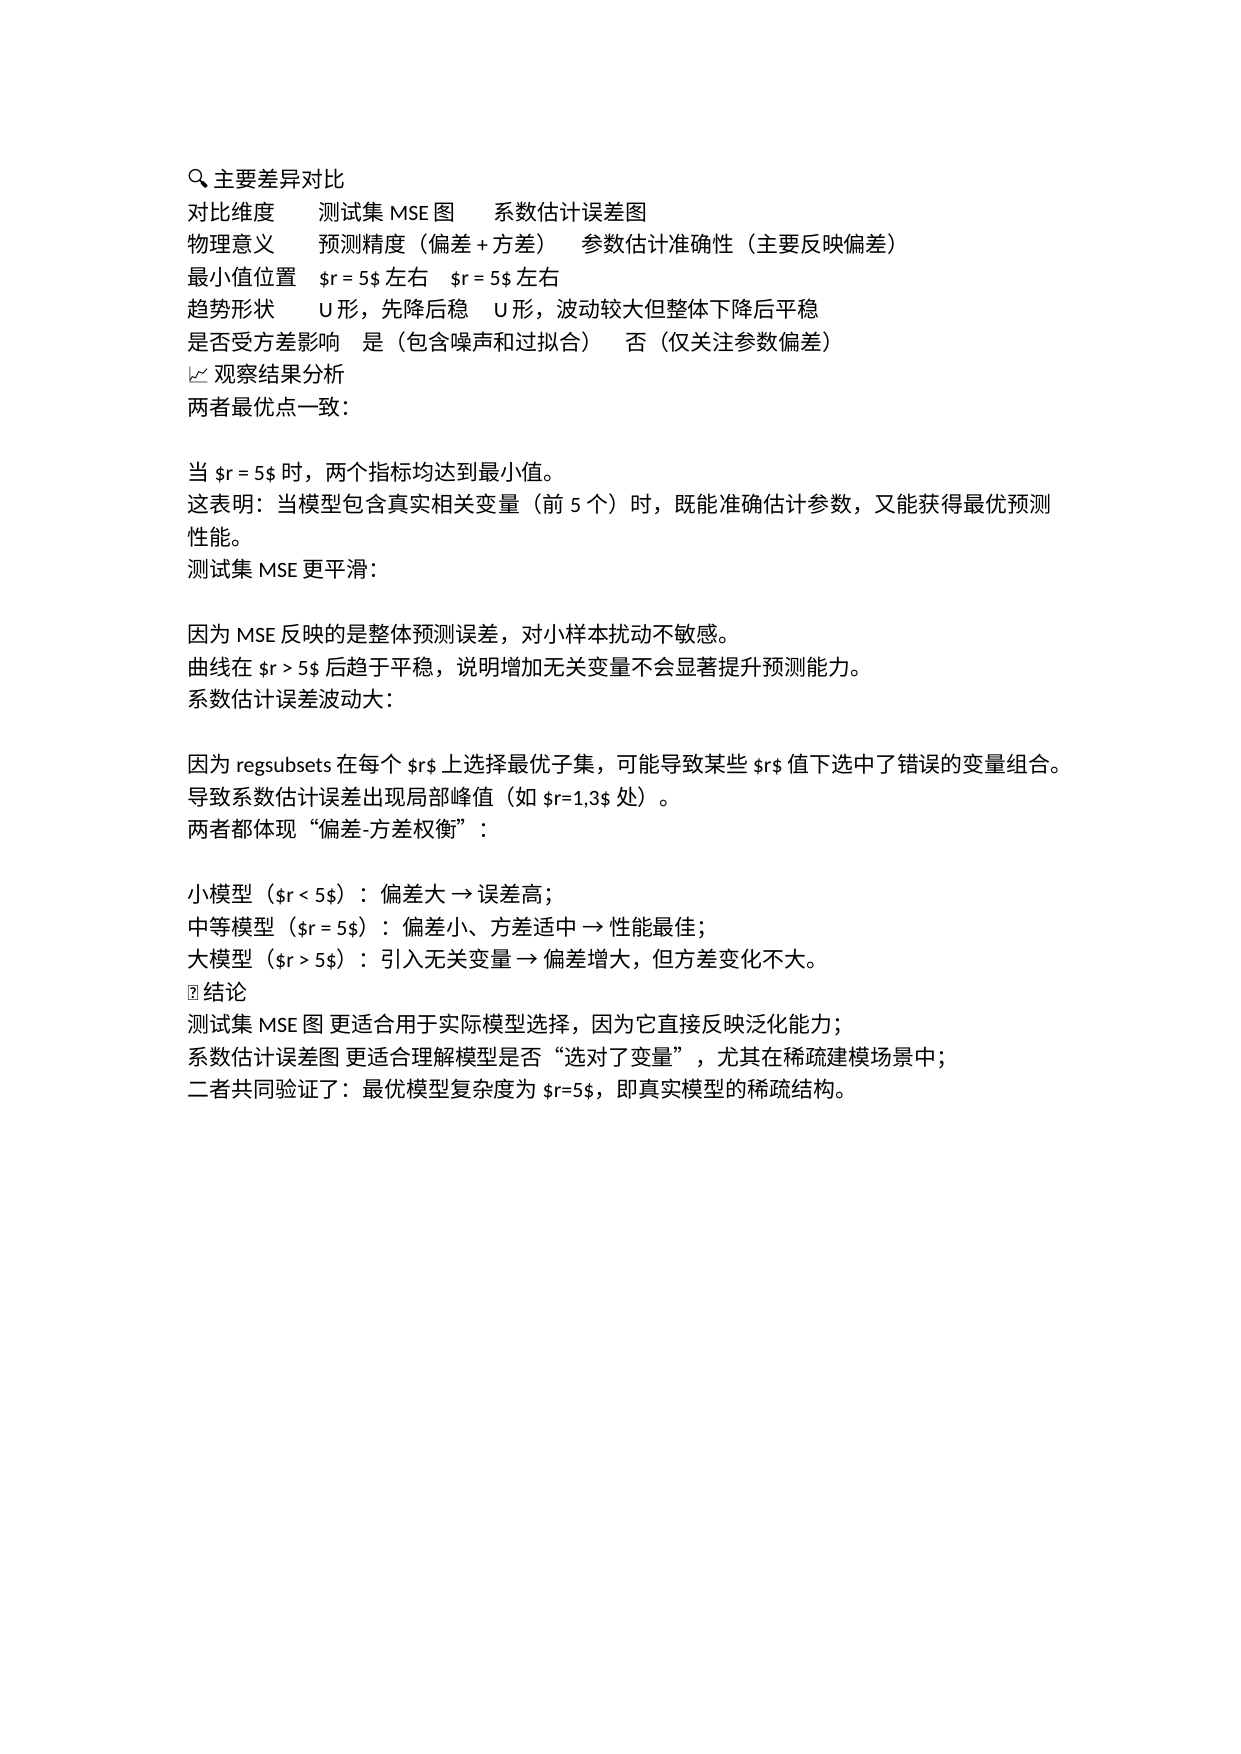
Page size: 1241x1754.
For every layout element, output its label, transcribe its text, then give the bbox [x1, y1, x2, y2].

text 📈 观察结果分析 [187, 357, 1053, 389]
text 大模型（$r > 5$）：引入无关变量 → 偏差增大，但方差变化不大。 [187, 942, 1053, 974]
text 系数估计误差图 更适合理解模型是否“选对了变量”，尤其在稀疏建模场景中； [187, 1039, 1053, 1072]
text 测试集 MSE 图 更适合用于实际模型选择，因为它直接反映泛化能力； [187, 1007, 1053, 1039]
text 是否受方差影响 是（包含噪声和过拟合） 否（仅关注参数偏差） [187, 324, 1053, 357]
text 两者最优点一致： [187, 389, 1053, 422]
text 最小值位置 $r = 5$ 左右 $r = 5$ 左右 [187, 259, 1053, 292]
text 测试集 MSE 更平滑： [187, 552, 1053, 584]
text 二者共同验证了：最优模型复杂度为 $r=5$，即真实模型的稀疏结构。 [187, 1072, 1053, 1104]
text 💡 结论 [187, 974, 1053, 1007]
text 对比维度 测试集 MSE 图 系数估计误差图 [187, 194, 1053, 227]
text 因为 regsubsets 在每个 $r$ 上选择最优子集，可能导致某些 $r$ 值下选中了错误的变量组合。 [187, 747, 1053, 779]
text 这表明：当模型包含真实相关变量（前5个）时，既能准确估计参数，又能获得最优预测性能。 [187, 487, 1053, 552]
text 物理意义 预测精度（偏差 + 方差） 参数估计准确性（主要反映偏差） [187, 227, 1053, 259]
text 系数估计误差波动大： [187, 682, 1053, 714]
text 曲线在 $r > 5$ 后趋于平稳，说明增加无关变量不会显著提升预测能力。 [187, 649, 1053, 682]
text 中等模型（$r = 5$）：偏差小、方差适中 → 性能最佳； [187, 909, 1053, 942]
text 导致系数估计误差出现局部峰值（如 $r=1,3$ 处）。 [187, 779, 1053, 812]
text 当 $r = 5$ 时，两个指标均达到最小值。 [187, 454, 1053, 487]
text 小模型（$r < 5$）：偏差大 → 误差高； [187, 877, 1053, 909]
text 因为 MSE 反映的是整体预测误差，对小样本扰动不敏感。 [187, 617, 1053, 649]
text 两者都体现“偏差-方差权衡”： [187, 812, 1053, 844]
text 🔍 主要差异对比 [187, 162, 1053, 194]
text 趋势形状 U 形，先降后稳 U 形，波动较大但整体下降后平稳 [187, 292, 1053, 324]
